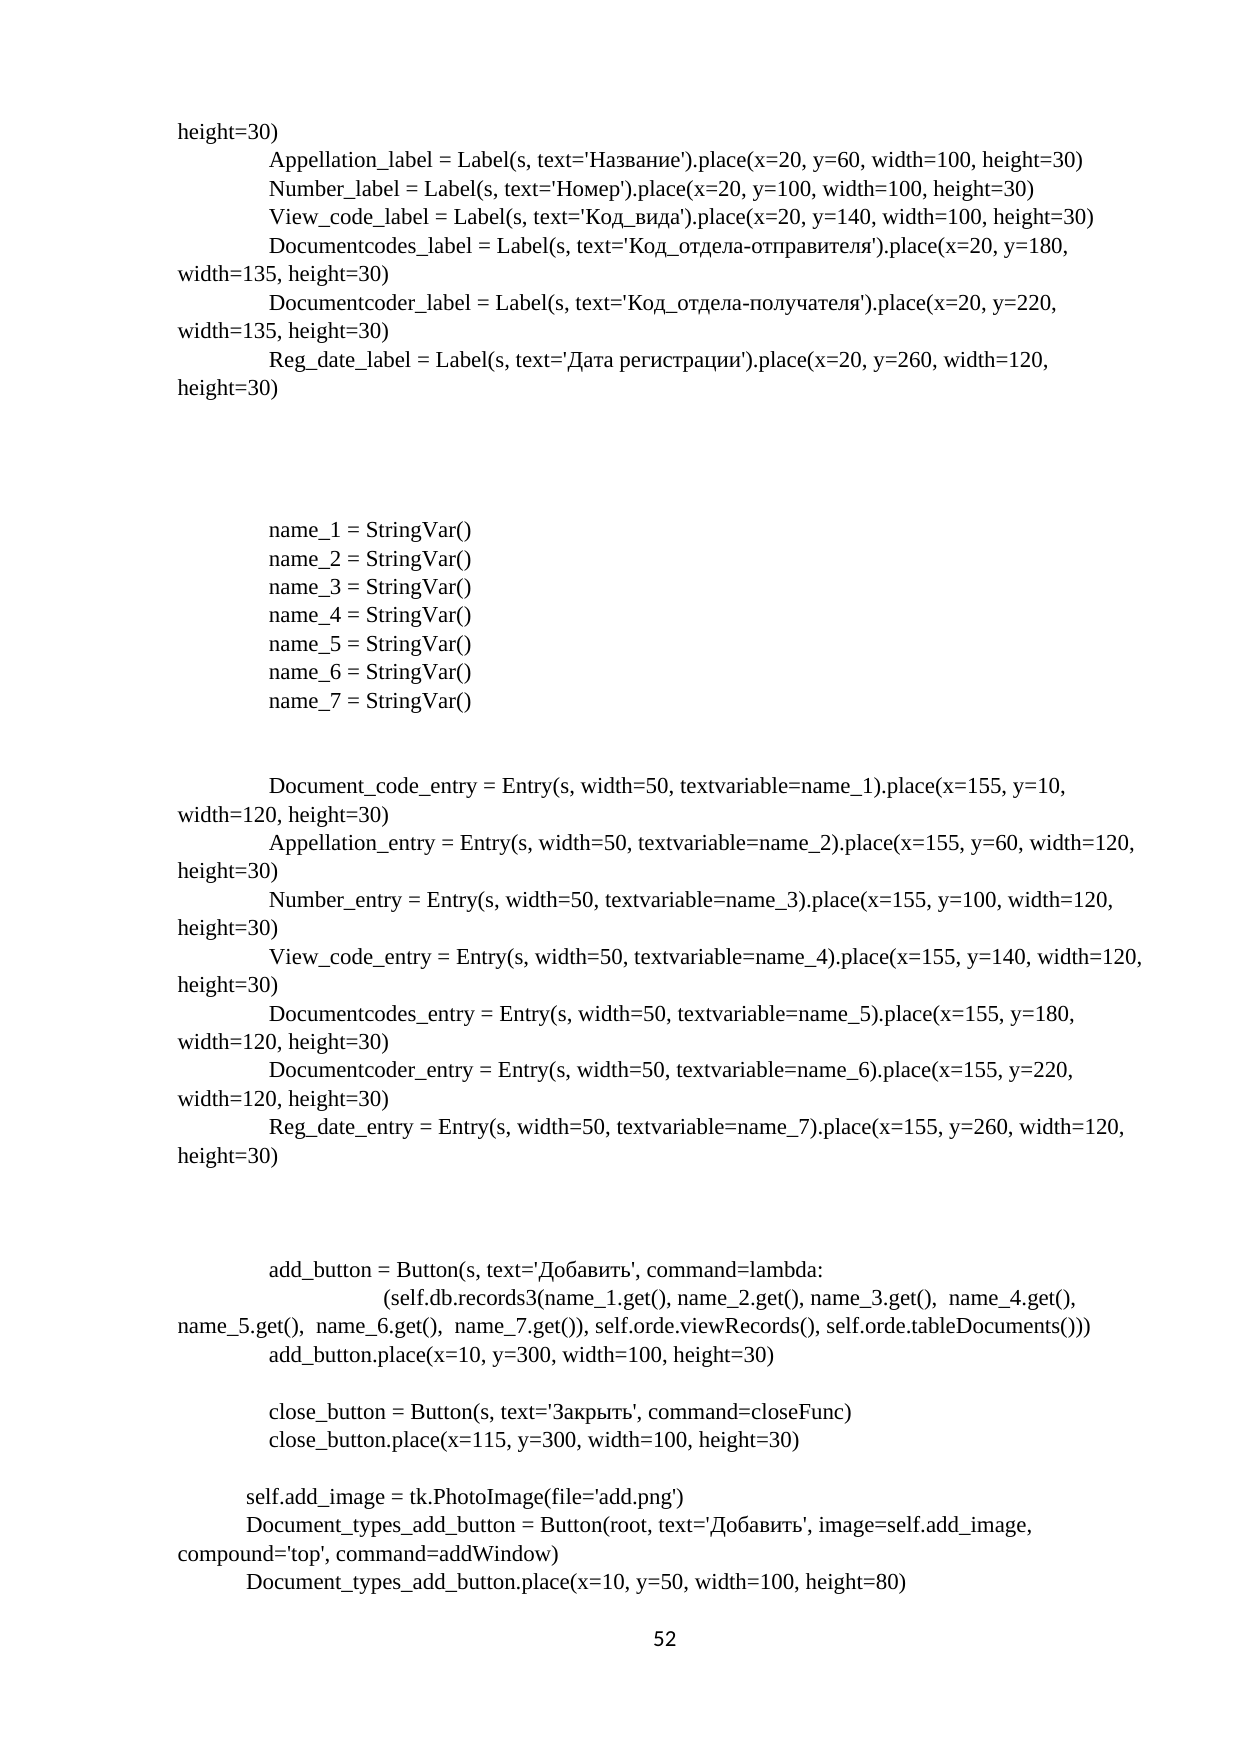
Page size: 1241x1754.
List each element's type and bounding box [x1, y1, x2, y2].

text [177, 118, 1152, 1623]
